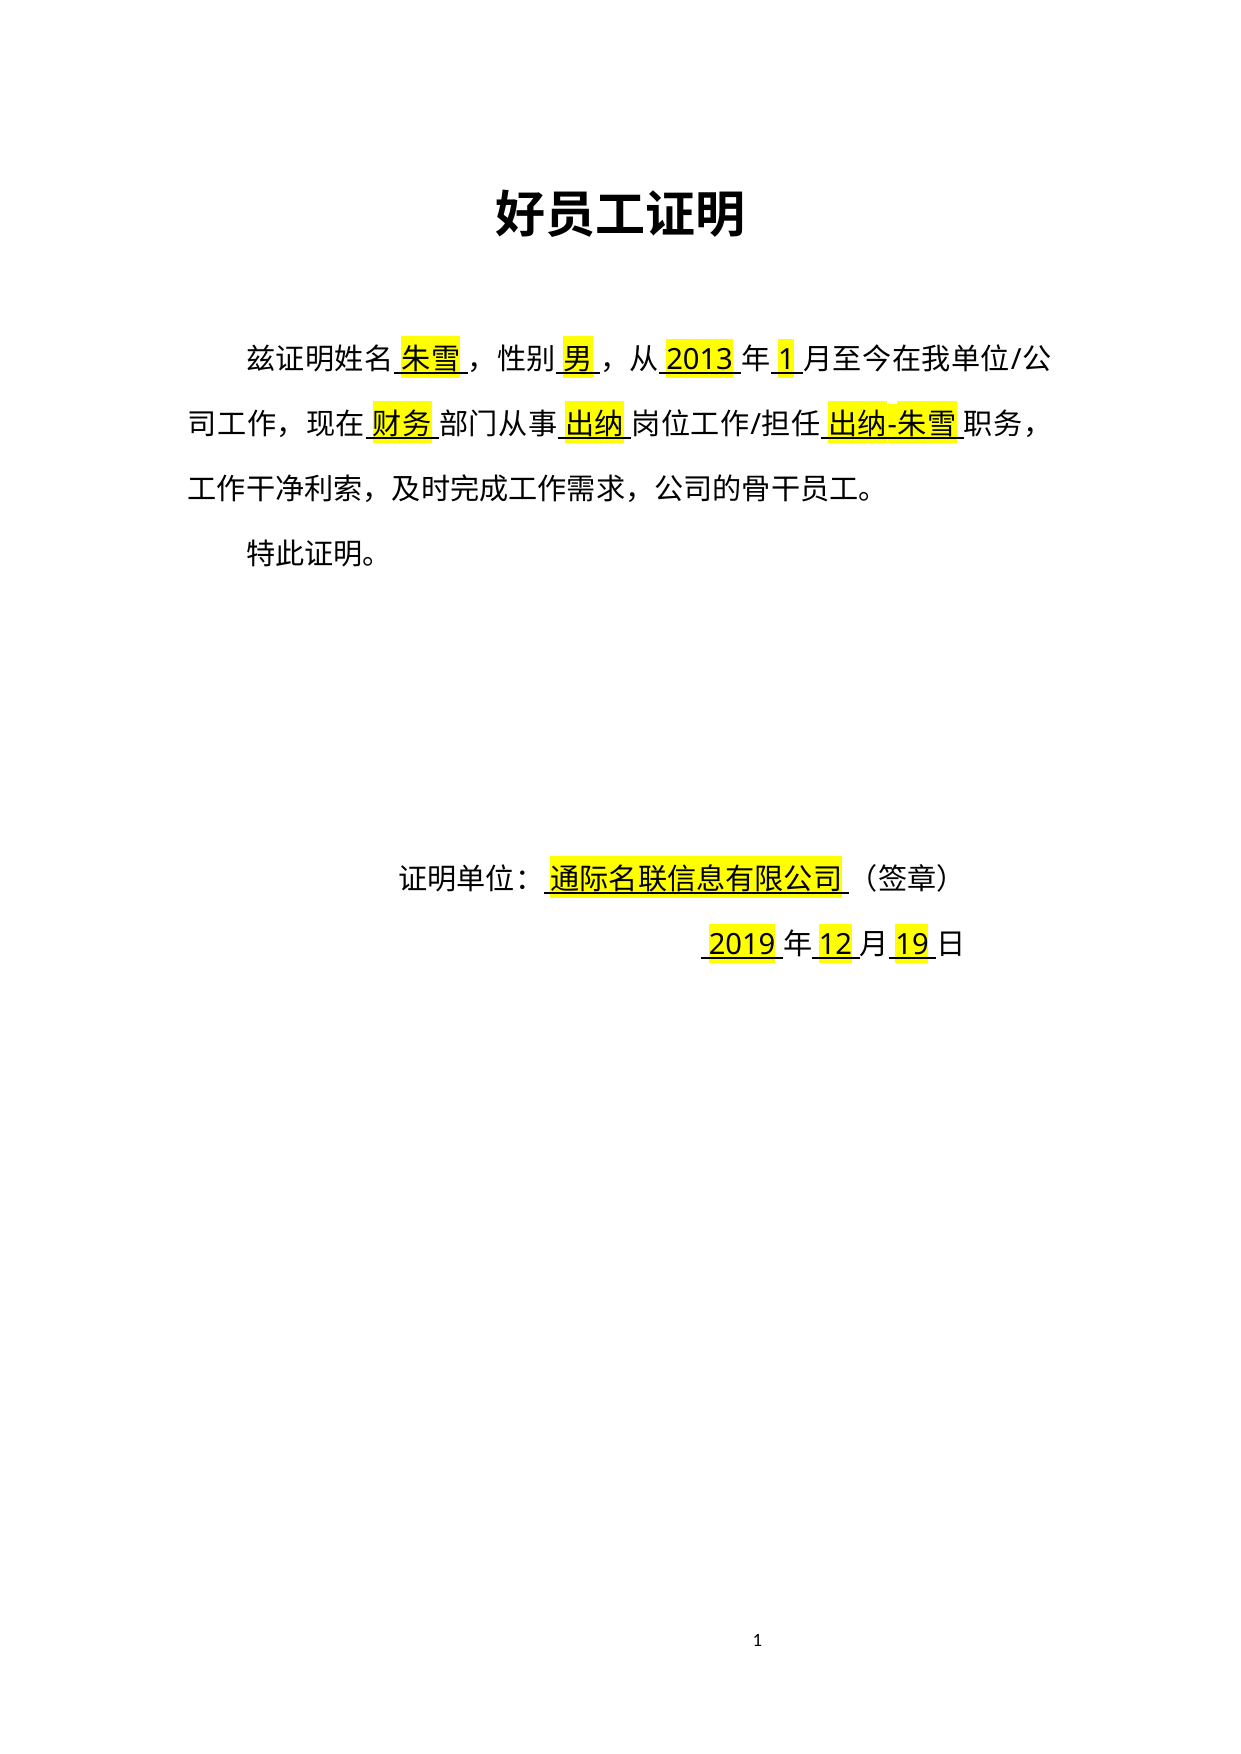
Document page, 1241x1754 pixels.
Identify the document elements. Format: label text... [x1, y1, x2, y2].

text 特此证明。 [187, 519, 1053, 584]
text 2019 年 12 月 19 日 [187, 909, 965, 974]
text 好员工证明 [187, 162, 1053, 259]
text 兹证明姓名 朱雪 ，性别 男 ，从 2013 年 1 月至今在我单位/公司工作，现在 财务 部门从事 出纳 岗位工作/担任 出纳-朱雪 职务，工作干净利索，及时完成工作需求，公司的骨干员工。 [187, 324, 1053, 519]
text 证明单位： 通际名联信息有限公司 （签章） [187, 844, 965, 909]
